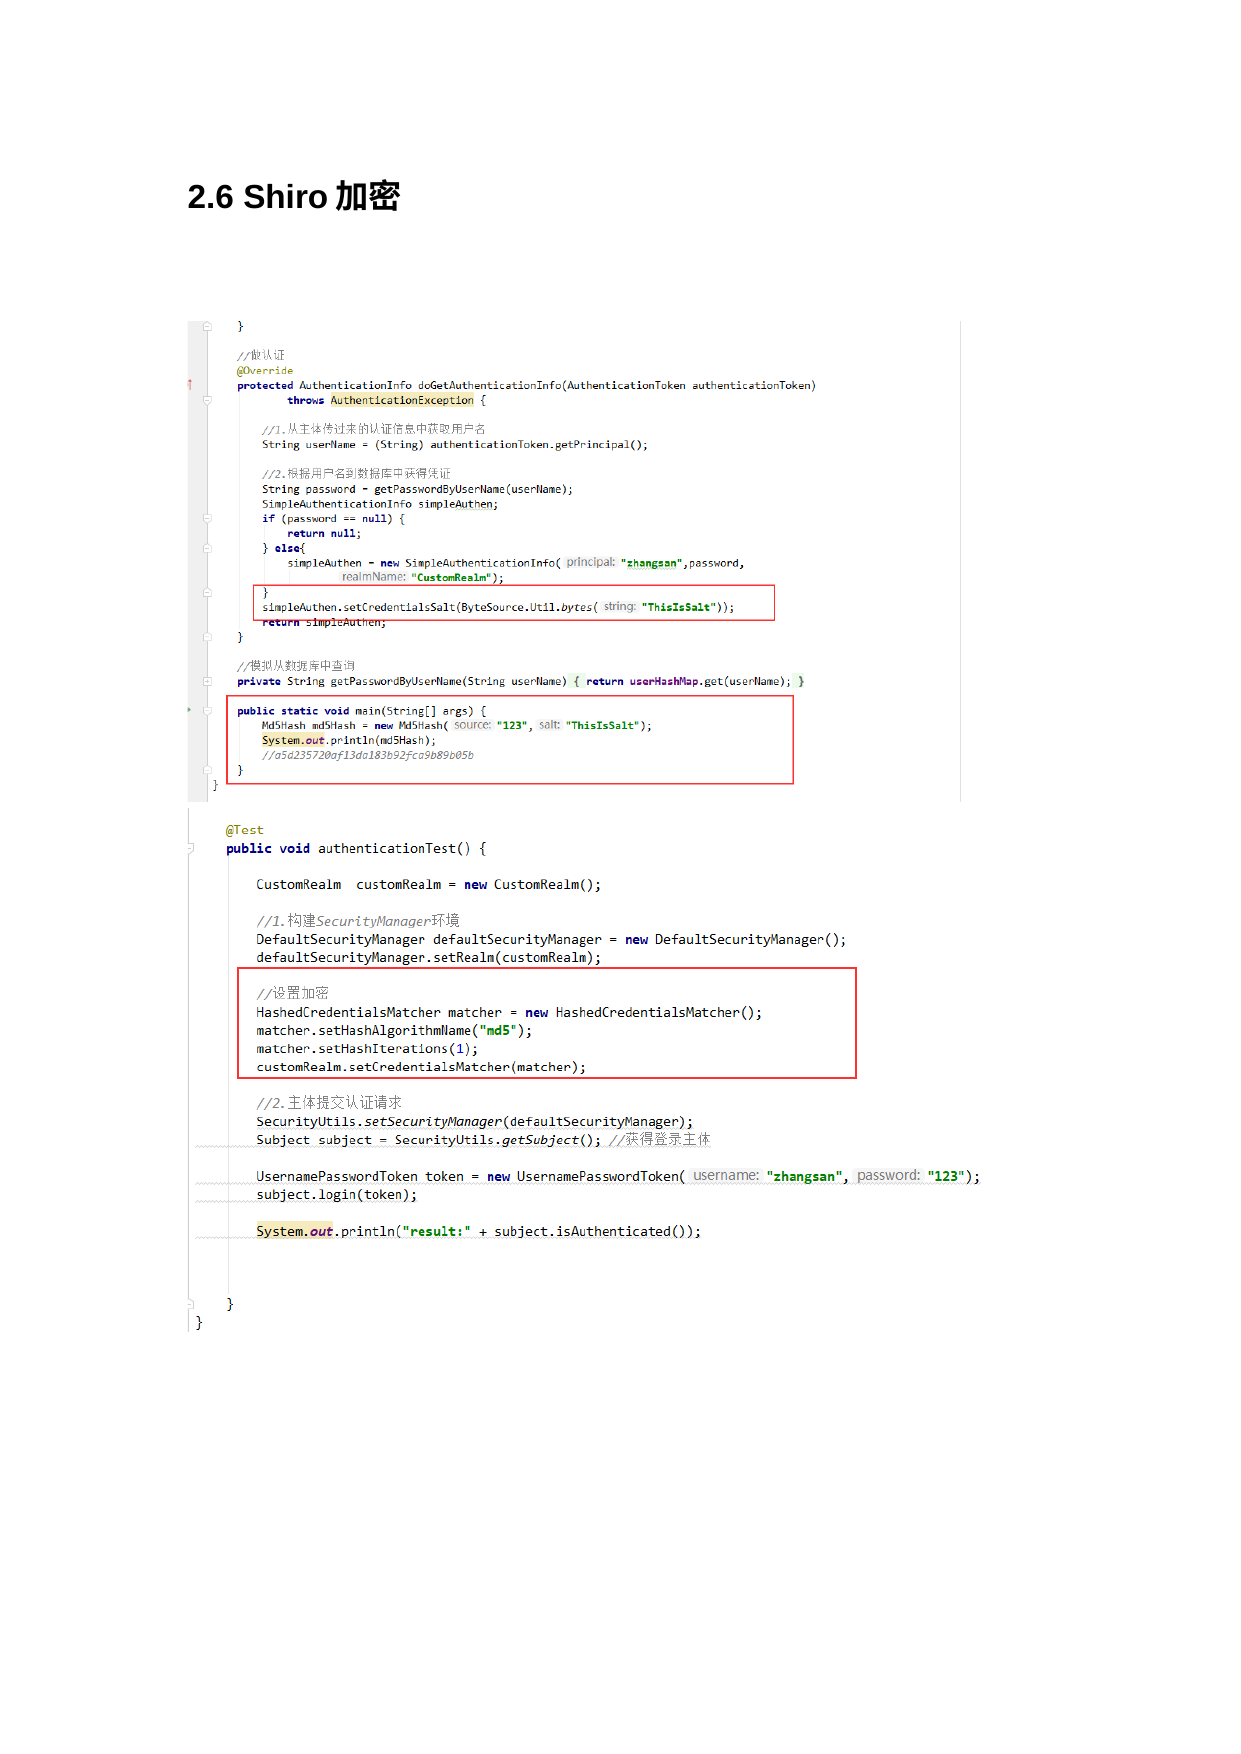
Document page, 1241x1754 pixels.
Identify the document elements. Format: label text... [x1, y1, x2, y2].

picture [187, 321, 1053, 802]
picture [187, 808, 1053, 1332]
subtitle 2.6 Shiro加密 [187, 162, 1053, 227]
